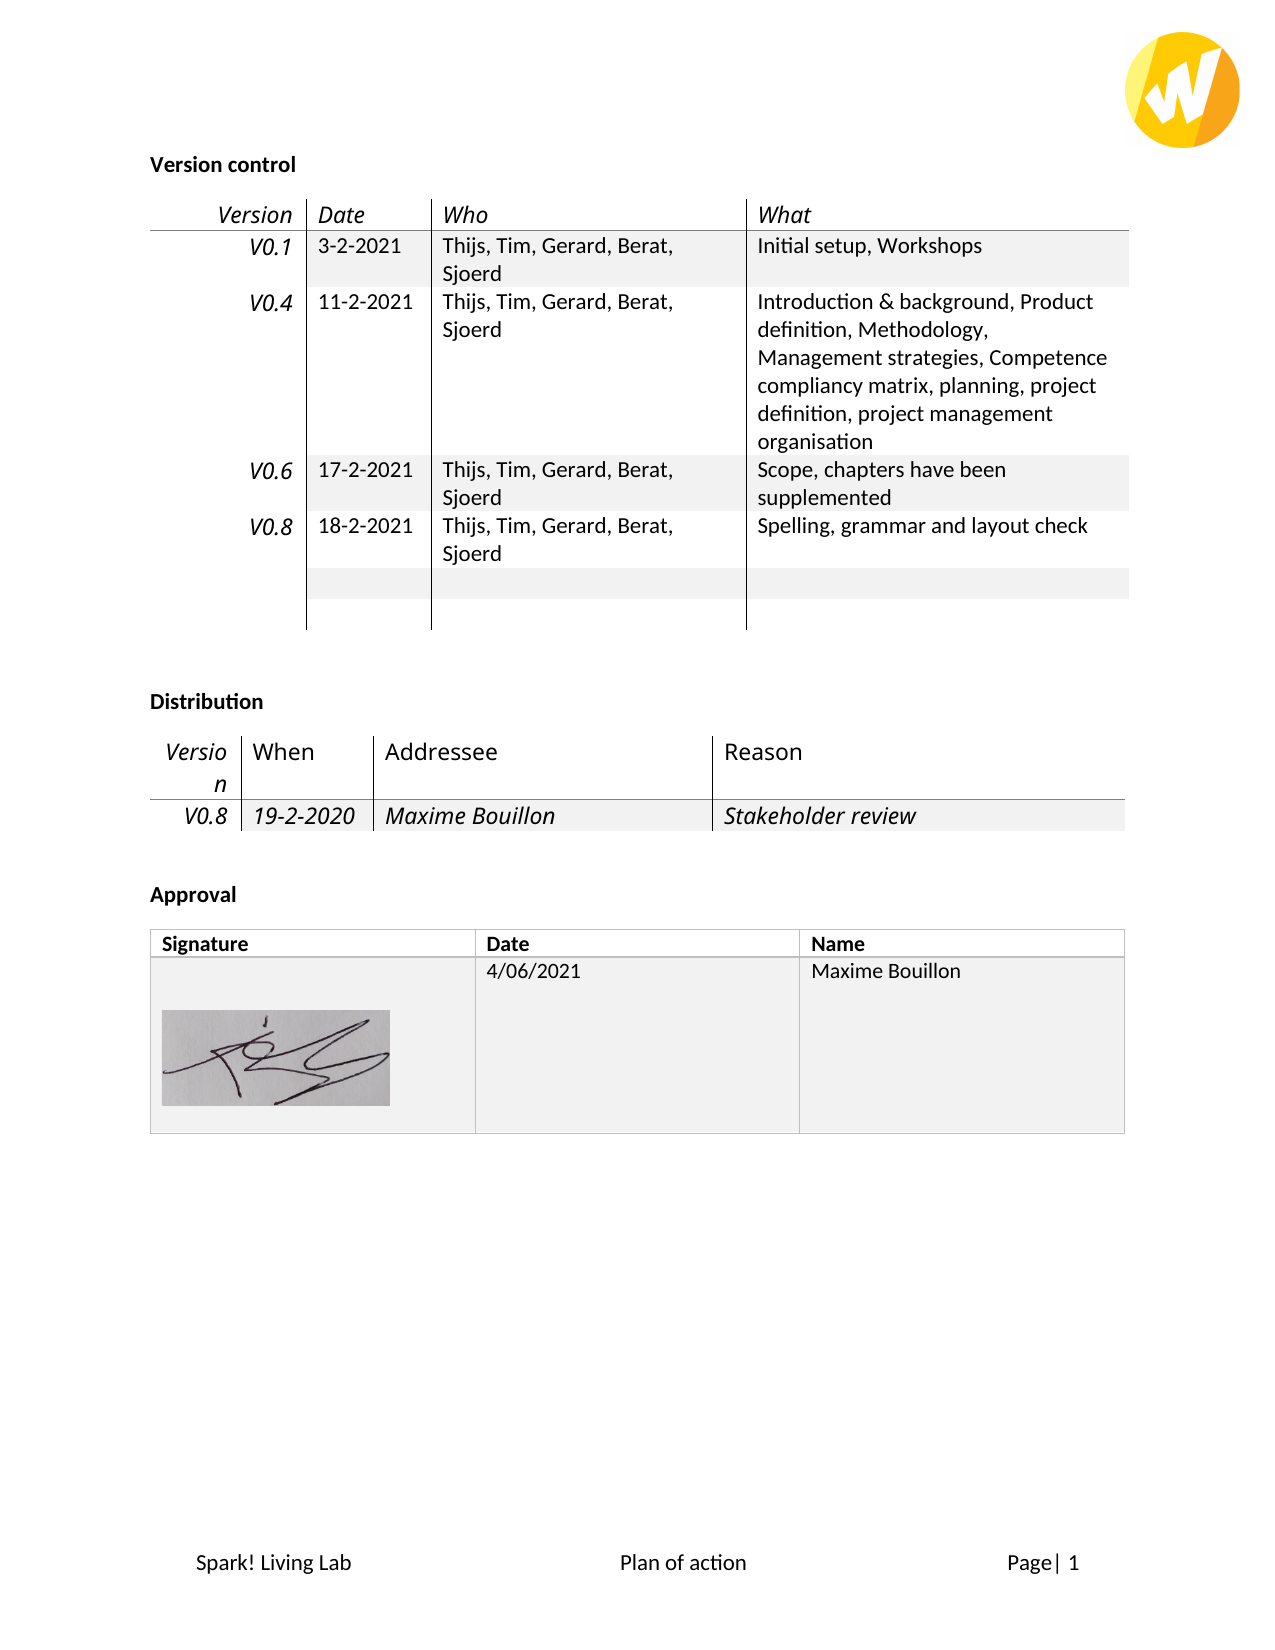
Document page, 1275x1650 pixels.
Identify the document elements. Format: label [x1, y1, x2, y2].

picture [1125, 32, 1240, 148]
picture [161, 1010, 390, 1106]
